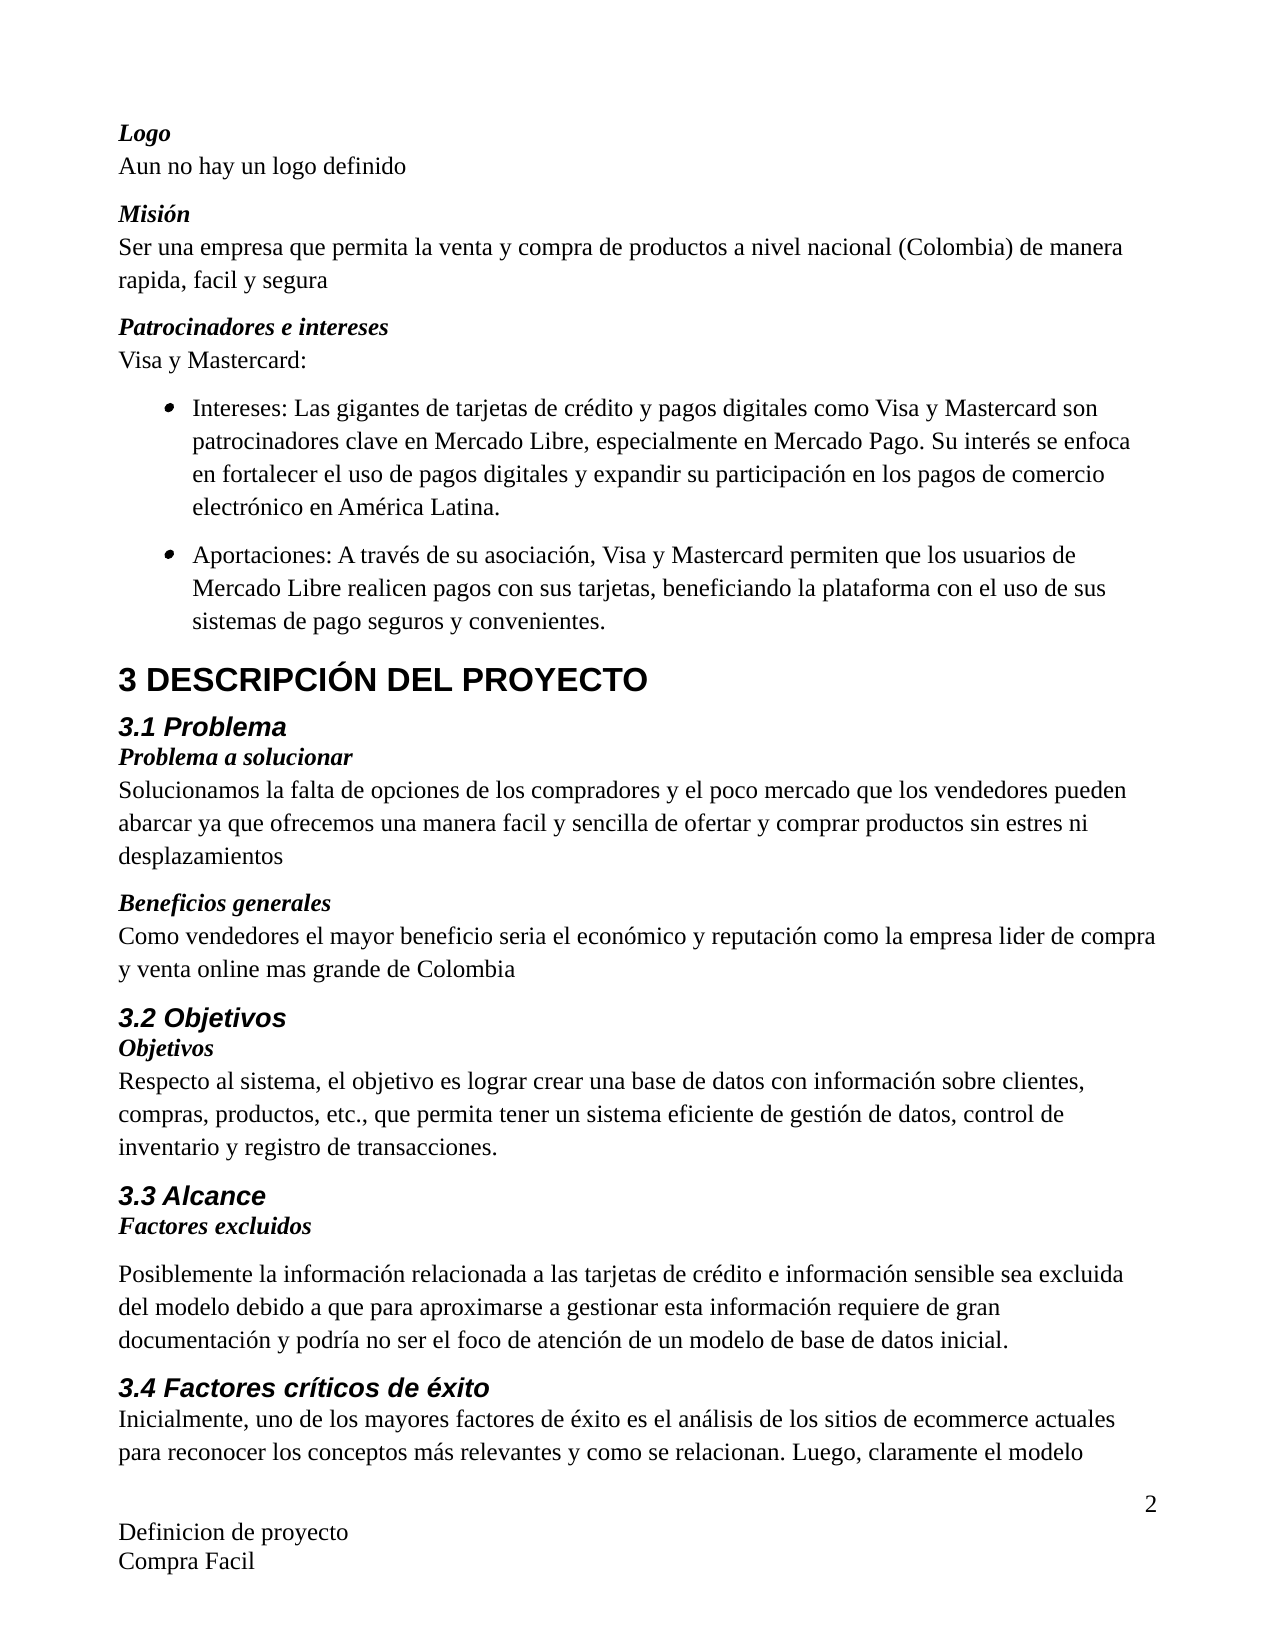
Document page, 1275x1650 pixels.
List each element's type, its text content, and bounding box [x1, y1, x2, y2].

text Problema a solucionar Solucionamos la falta de opciones de los compradores y el poco mercado que los vendedores pueden abarcar ya que ofrecemos una manera facil y sencilla de ofertar y comprar productos sin estres ni desplazamientos [118, 742, 1157, 869]
text Beneficios generales Como vendedores el mayor beneficio seria el económico y reputación como la empresa lider de compra y venta online mas grande de Colombia [118, 888, 1157, 983]
text Logo Aun no hay un logo definido [118, 118, 1157, 180]
list Aportaciones: A través de su asociación, Visa y Mastercard permiten que los usuarios de Mercado Libre realicen pagos con sus tarjetas, beneficiando la plataforma con el uso de sus sistemas de pago seguros y convenientes. [162, 540, 1157, 634]
text Posiblemente la información relacionada a las tarjetas de crédito e información sensible sea excluida del modelo debido a que para aproximarse a gestionar esta información requiere de gran documentación y podría no ser el foco de atención de un modelo de base de datos inicial. [118, 1259, 1157, 1354]
subtitle 3 DESCRIPCIÓN DEL PROYECTO [118, 659, 1157, 698]
text Factores excluidos [118, 1211, 1157, 1240]
text Objetivos Respecto al sistema, el objetivo es lograr crear una base de datos con información sobre clientes, compras, productos, etc., que permita tener un sistema eficiente de gestión de datos, control de inventario y registro de transacciones. [118, 1033, 1157, 1161]
subtitle 3.2 Objetivos [118, 1002, 1157, 1033]
text Patrocinadores e intereses Visa y Mastercard: [118, 312, 1157, 374]
subtitle 3.4 Factores críticos de éxito [118, 1372, 1157, 1404]
text Misión Ser una empresa que permita la venta y compra de productos a nivel nacional (Colombia) de manera rapida, facil y segura [118, 199, 1157, 293]
subtitle 3.3 Alcance [118, 1180, 1157, 1211]
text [118, 1404, 1157, 1466]
list Intereses: Las gigantes de tarjetas de crédito y pagos digitales como Visa y Mastercard son patrocinadores clave en Mercado Libre, especialmente en Mercado Pago. Su interés se enfoca en fortalecer el uso de pagos digitales y expandir su participación en los pagos de comercio electrónico en América Latina. [162, 393, 1157, 521]
subtitle 3.1 Problema [118, 711, 1157, 742]
